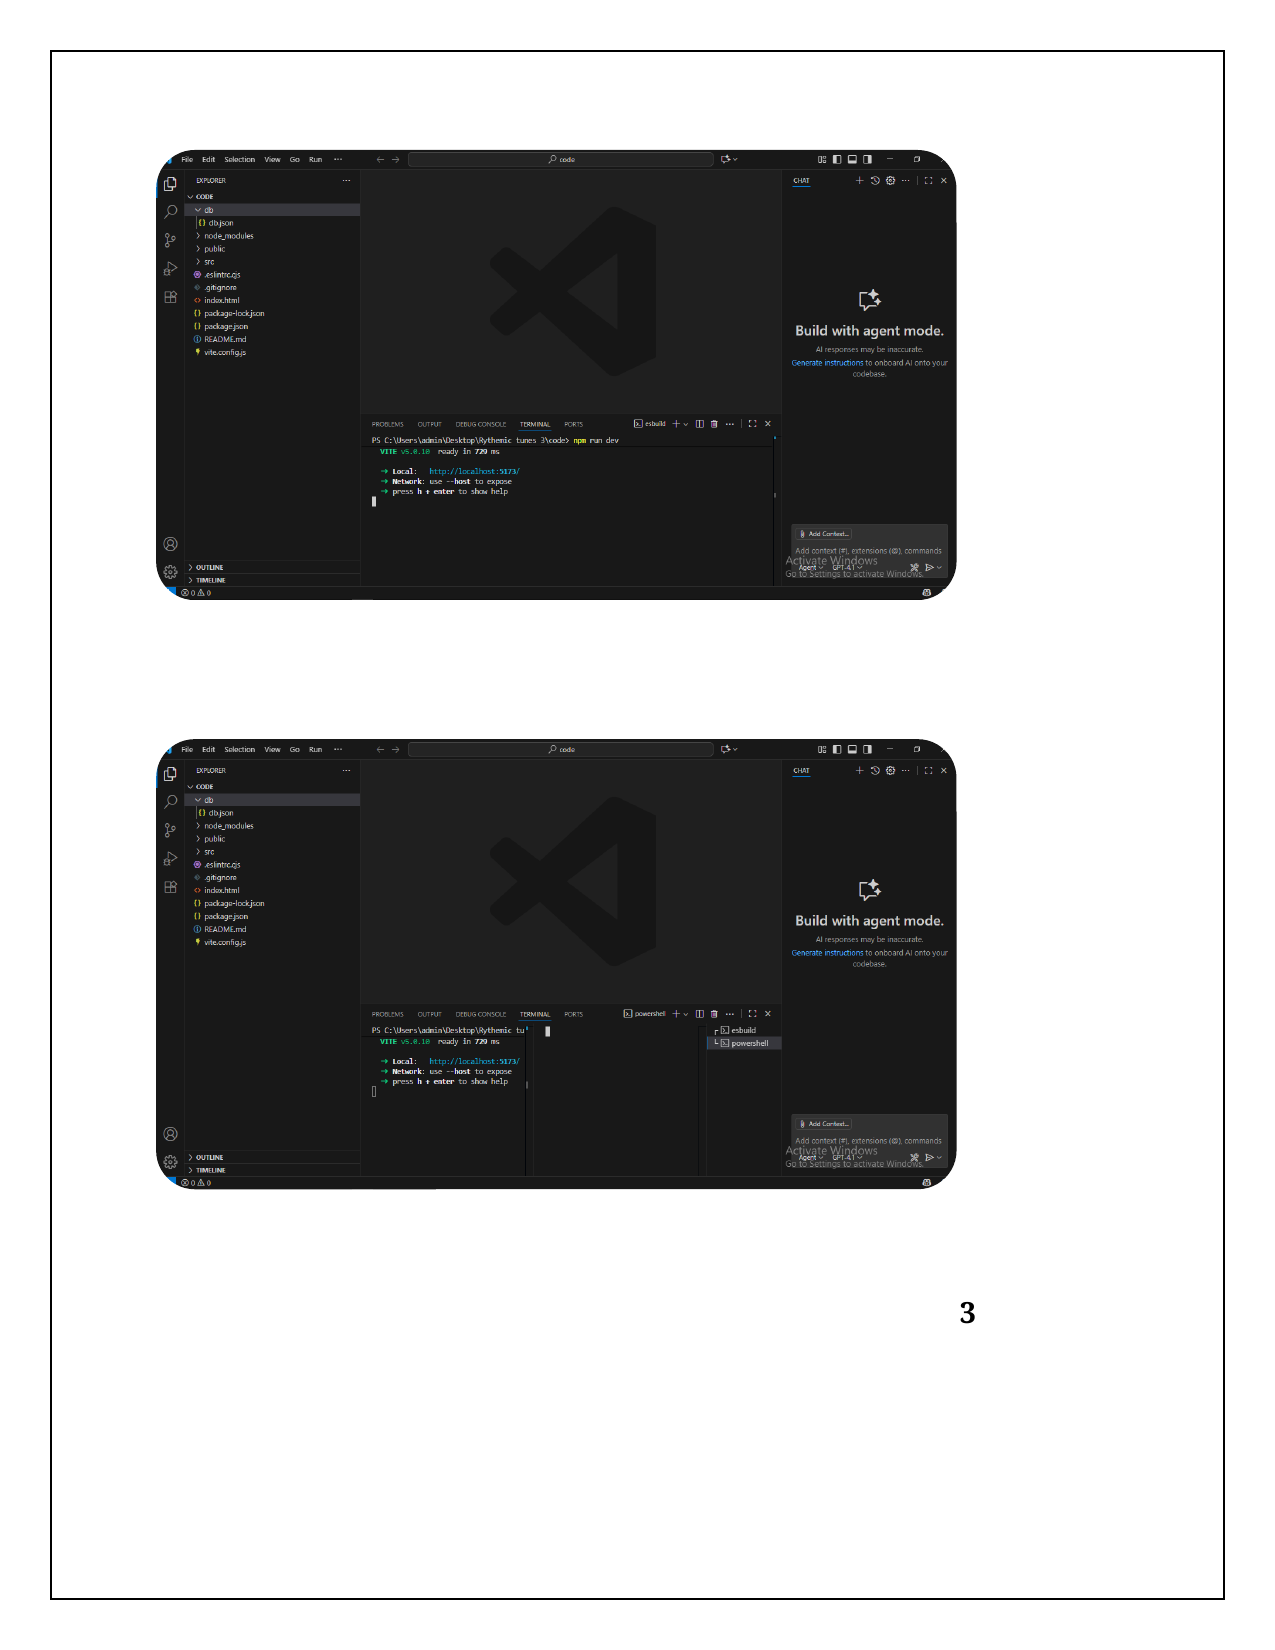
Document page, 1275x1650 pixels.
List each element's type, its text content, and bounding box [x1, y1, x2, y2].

picture [156, 149, 957, 600]
picture [156, 739, 957, 1190]
